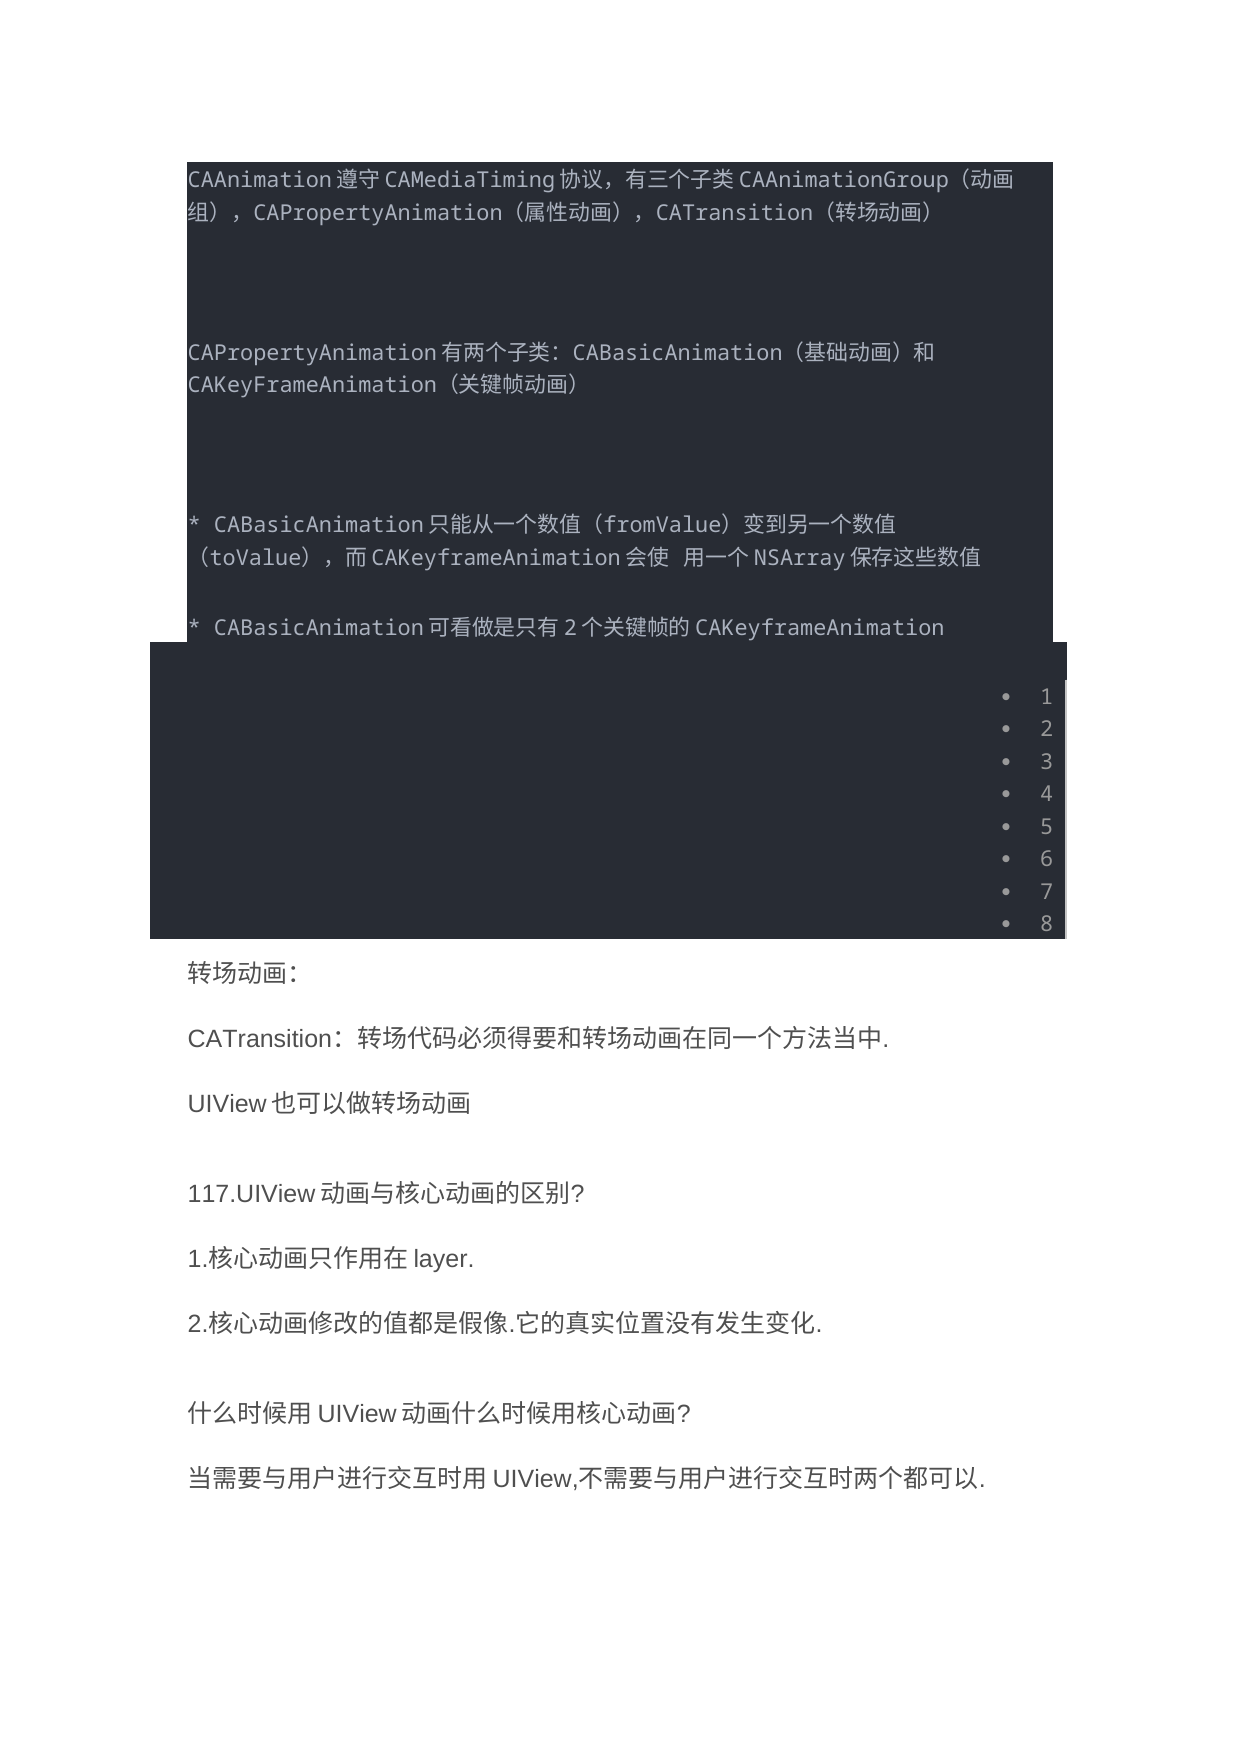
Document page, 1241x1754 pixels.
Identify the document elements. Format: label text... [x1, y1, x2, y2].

list 6 [150, 842, 1065, 874]
list 7 [150, 874, 1065, 907]
text 117.UIView动画与核心动画的区别? 1.核心动画只作用在layer. 2.核心动画修改的值都是假像.它的真实位置没有发生变化. [187, 1159, 1053, 1354]
list 5 [150, 809, 1065, 842]
list 2 [150, 712, 1065, 744]
list 4 [150, 777, 1065, 809]
text CAPropertyAnimation有两个子类：CABasicAnimation（基础动画）和CAKeyFrameAnimation（关键帧动画） [187, 334, 1053, 399]
list 3 [150, 744, 1065, 777]
text * CABasicAnimation只能从一个数值（fromValue）变到另一个数值（toValue），而CAKeyframeAnimation会使 用一个NSArray保存这些数值 [187, 507, 1053, 572]
list 1 [150, 679, 1066, 712]
text * CABasicAnimation可看做是只有2个关键帧的CAKeyframeAnimation [187, 609, 1053, 642]
text CAAnimation遵守CAMediaTiming协议，有三个子类CAAnimationGroup（动画组），CAPropertyAnimation（属性动画），CATransition（转场动画） [187, 162, 1053, 227]
list 8 [150, 907, 1065, 939]
text 什么时候用UIView动画什么时候用核心动画? 当需要与用户进行交互时用UIView,不需要与用户进行交互时两个都可以. [187, 1379, 1053, 1509]
text 转场动画： CATransition：转场代码必须得要和转场动画在同一个方法当中. UIView也可以做转场动画 [187, 939, 1053, 1134]
